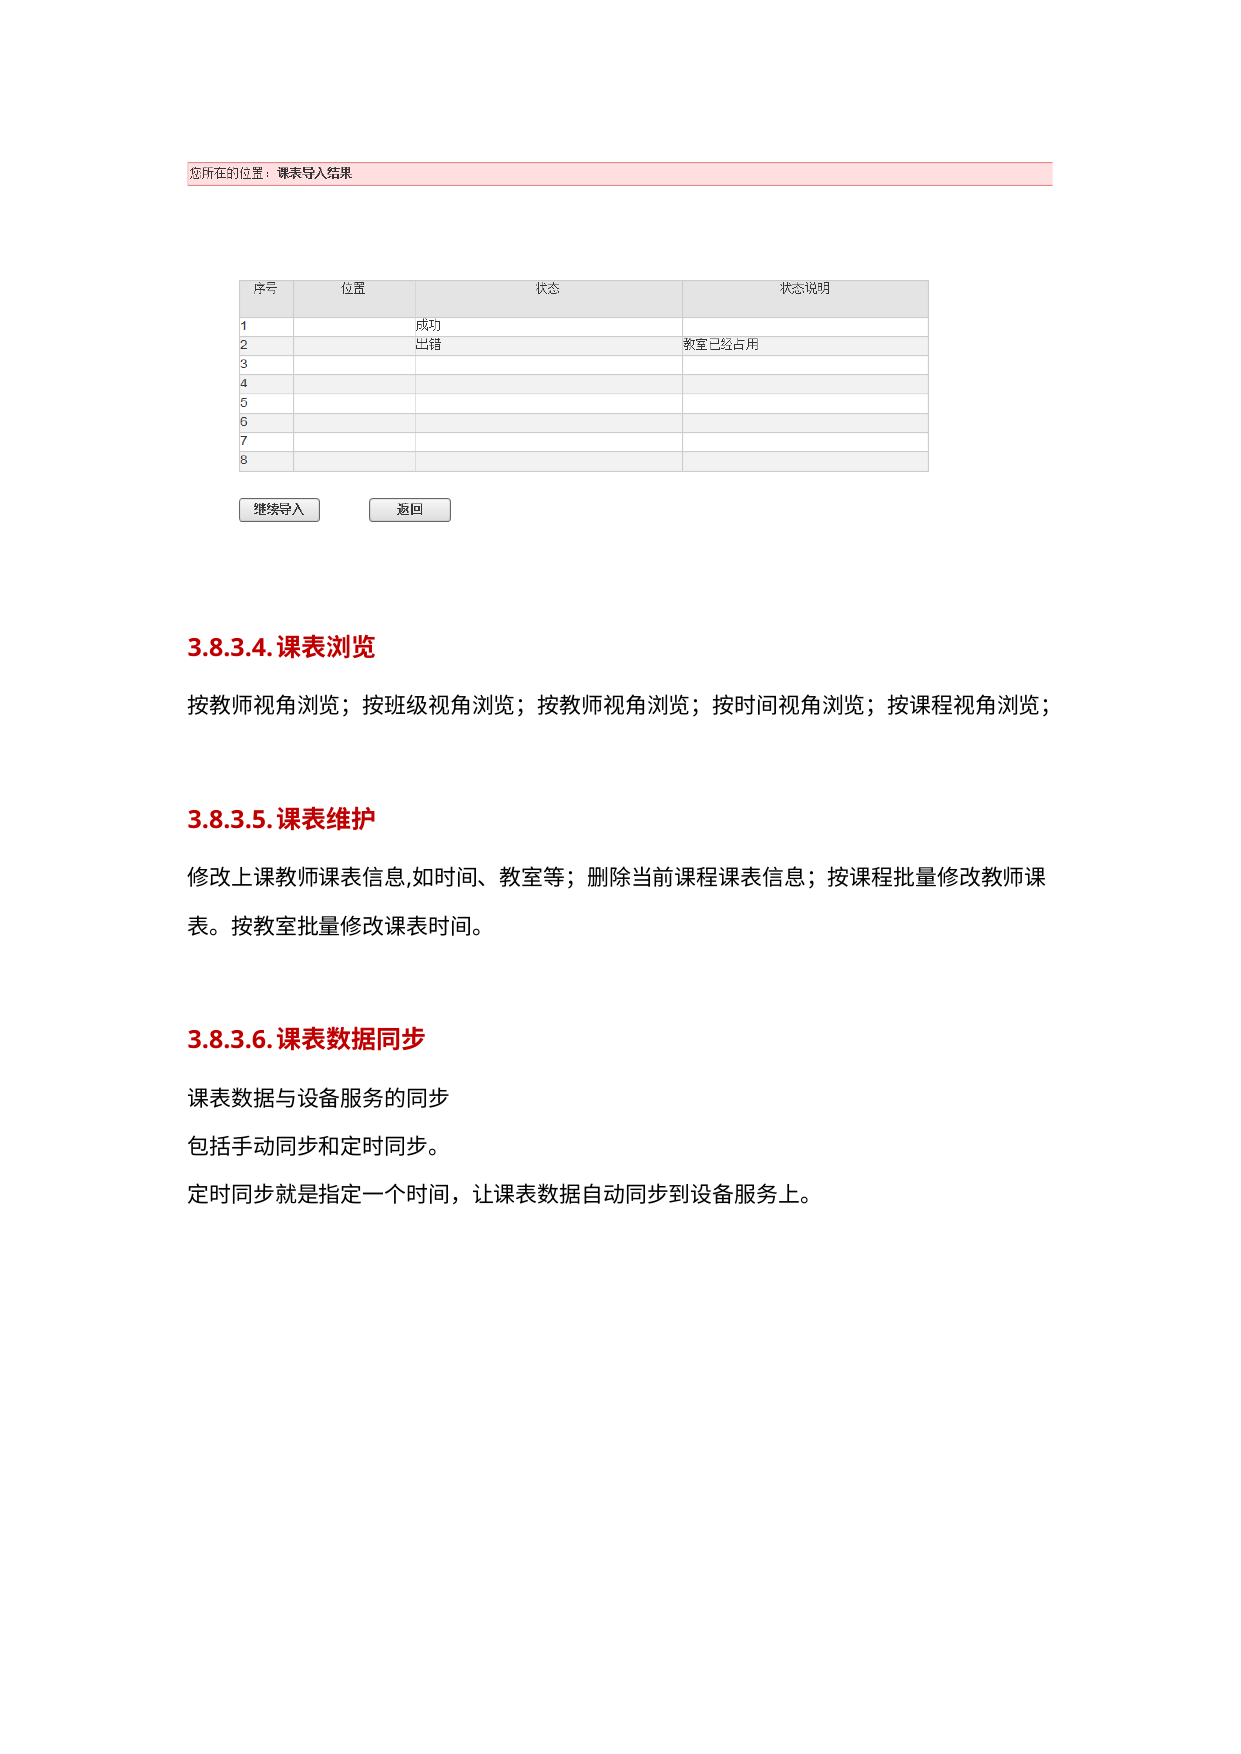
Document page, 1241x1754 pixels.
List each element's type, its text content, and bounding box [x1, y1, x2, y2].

subtitle 课表数据同步 [187, 1006, 1053, 1071]
subtitle 课表维护 [187, 785, 1053, 850]
text 包括手动同步和定时同步。 [187, 1129, 1053, 1161]
text 定时同步就是指定一个时间，让课表数据自动同步到设备服务上。 [187, 1177, 1053, 1209]
text 修改上课教师课表信息,如时间、教室等；删除当前课程课表信息；按课程批量修改教师课表。按教室批量修改课表时间。 [187, 860, 1053, 941]
picture [187, 162, 1053, 551]
text 课表数据与设备服务的同步 [187, 1080, 1053, 1113]
subtitle 课表浏览 [187, 613, 1053, 678]
text 按教师视角浏览；按班级视角浏览；按教师视角浏览；按时间视角浏览；按课程视角浏览； [187, 688, 1053, 721]
